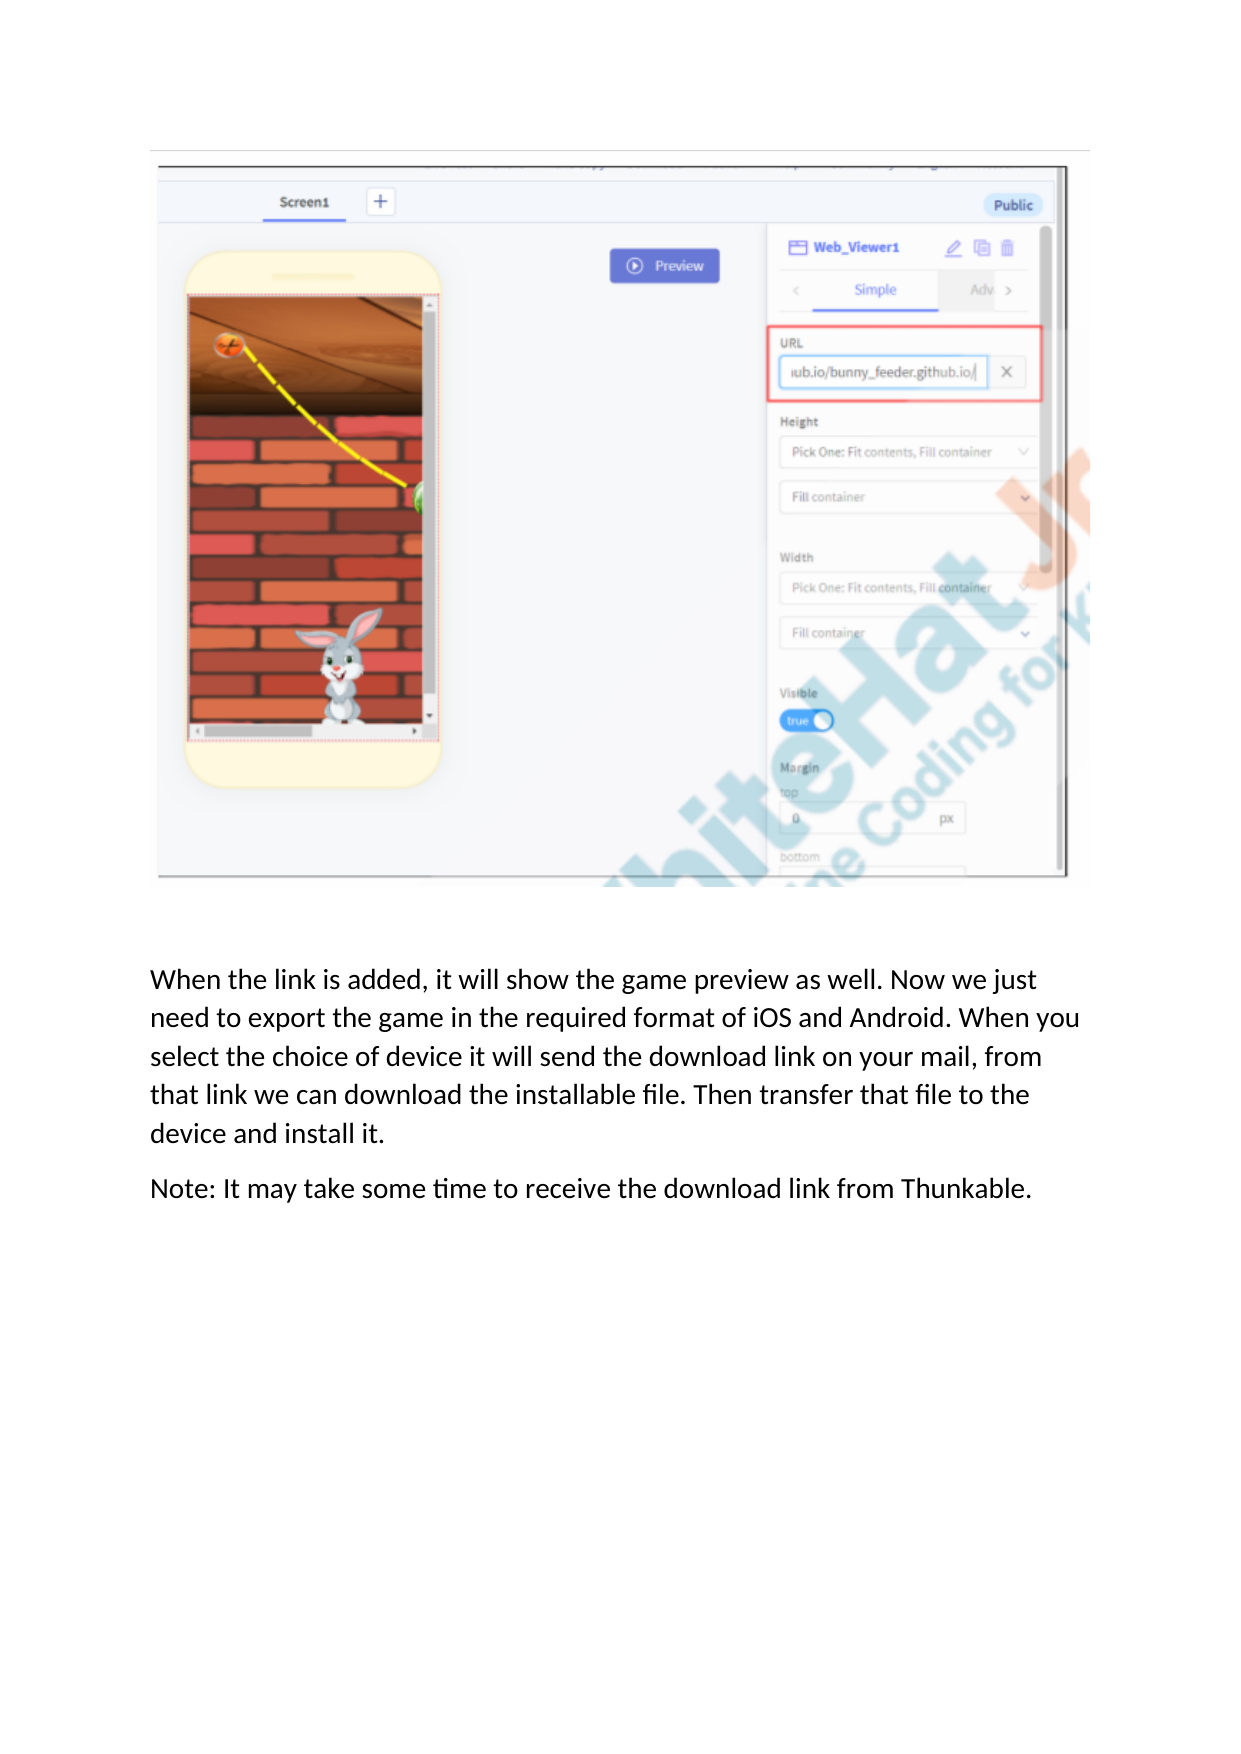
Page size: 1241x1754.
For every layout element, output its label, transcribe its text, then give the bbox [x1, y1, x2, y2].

text When the link is added, it will show the game preview as well. Now we just need to export the game in the required format of iOS and Android. When you select the choice of device it will send the download link on your mail, from that link we can download the installable file. Then transfer that file to the device and install it. [150, 961, 1090, 1150]
text Note: It may take some time to receive the download link from Thunkable. [150, 1170, 1090, 1206]
picture [150, 150, 1091, 887]
